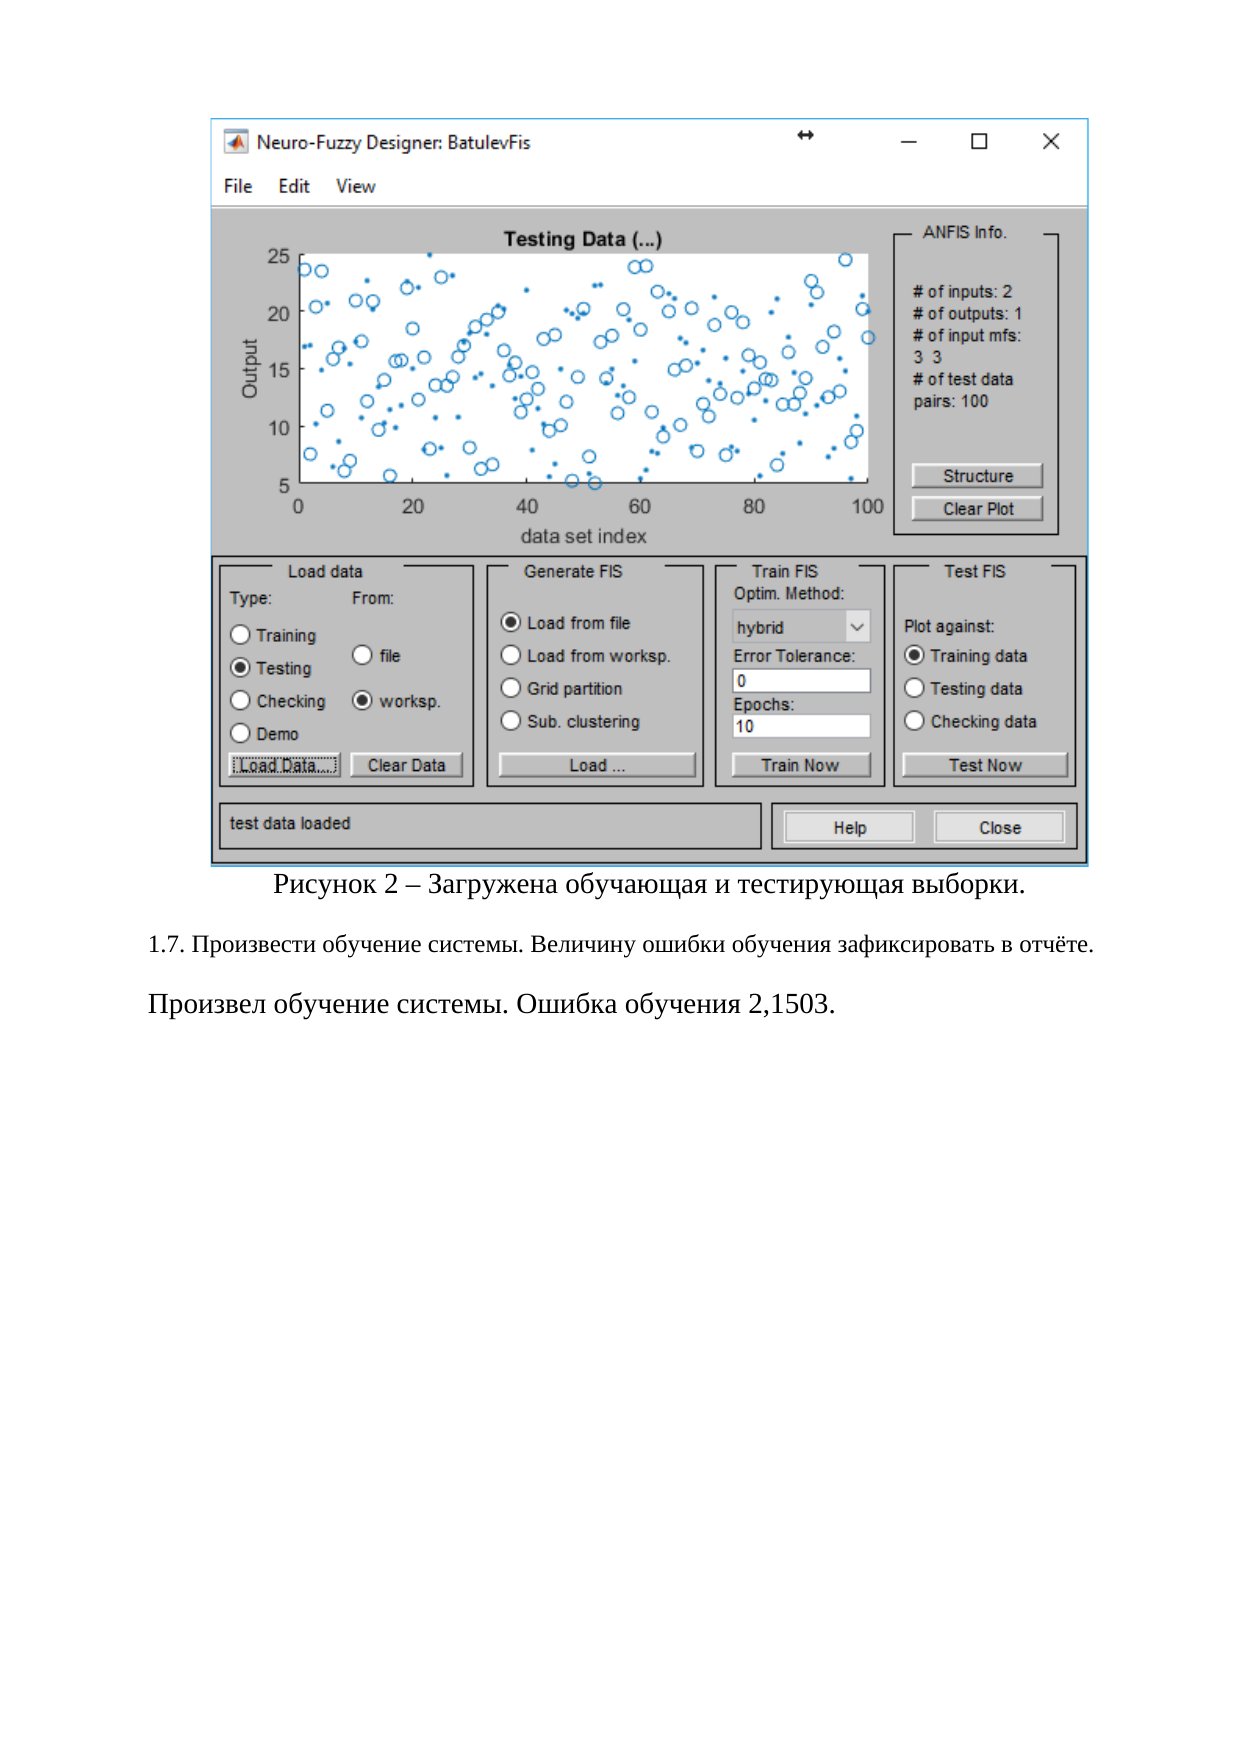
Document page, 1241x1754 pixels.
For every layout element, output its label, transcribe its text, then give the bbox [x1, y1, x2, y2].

text 1.7. Произвести обучение системы. Величину ошибки обучения зафиксировать в отчёте. [148, 929, 1152, 958]
text Рисунок 2 – Загружена обучающая и тестирующая выборки. [148, 867, 1152, 900]
picture [210, 118, 1089, 867]
text Произвел обучение системы. Ошибка обучения 2,1503. [148, 986, 1152, 1020]
